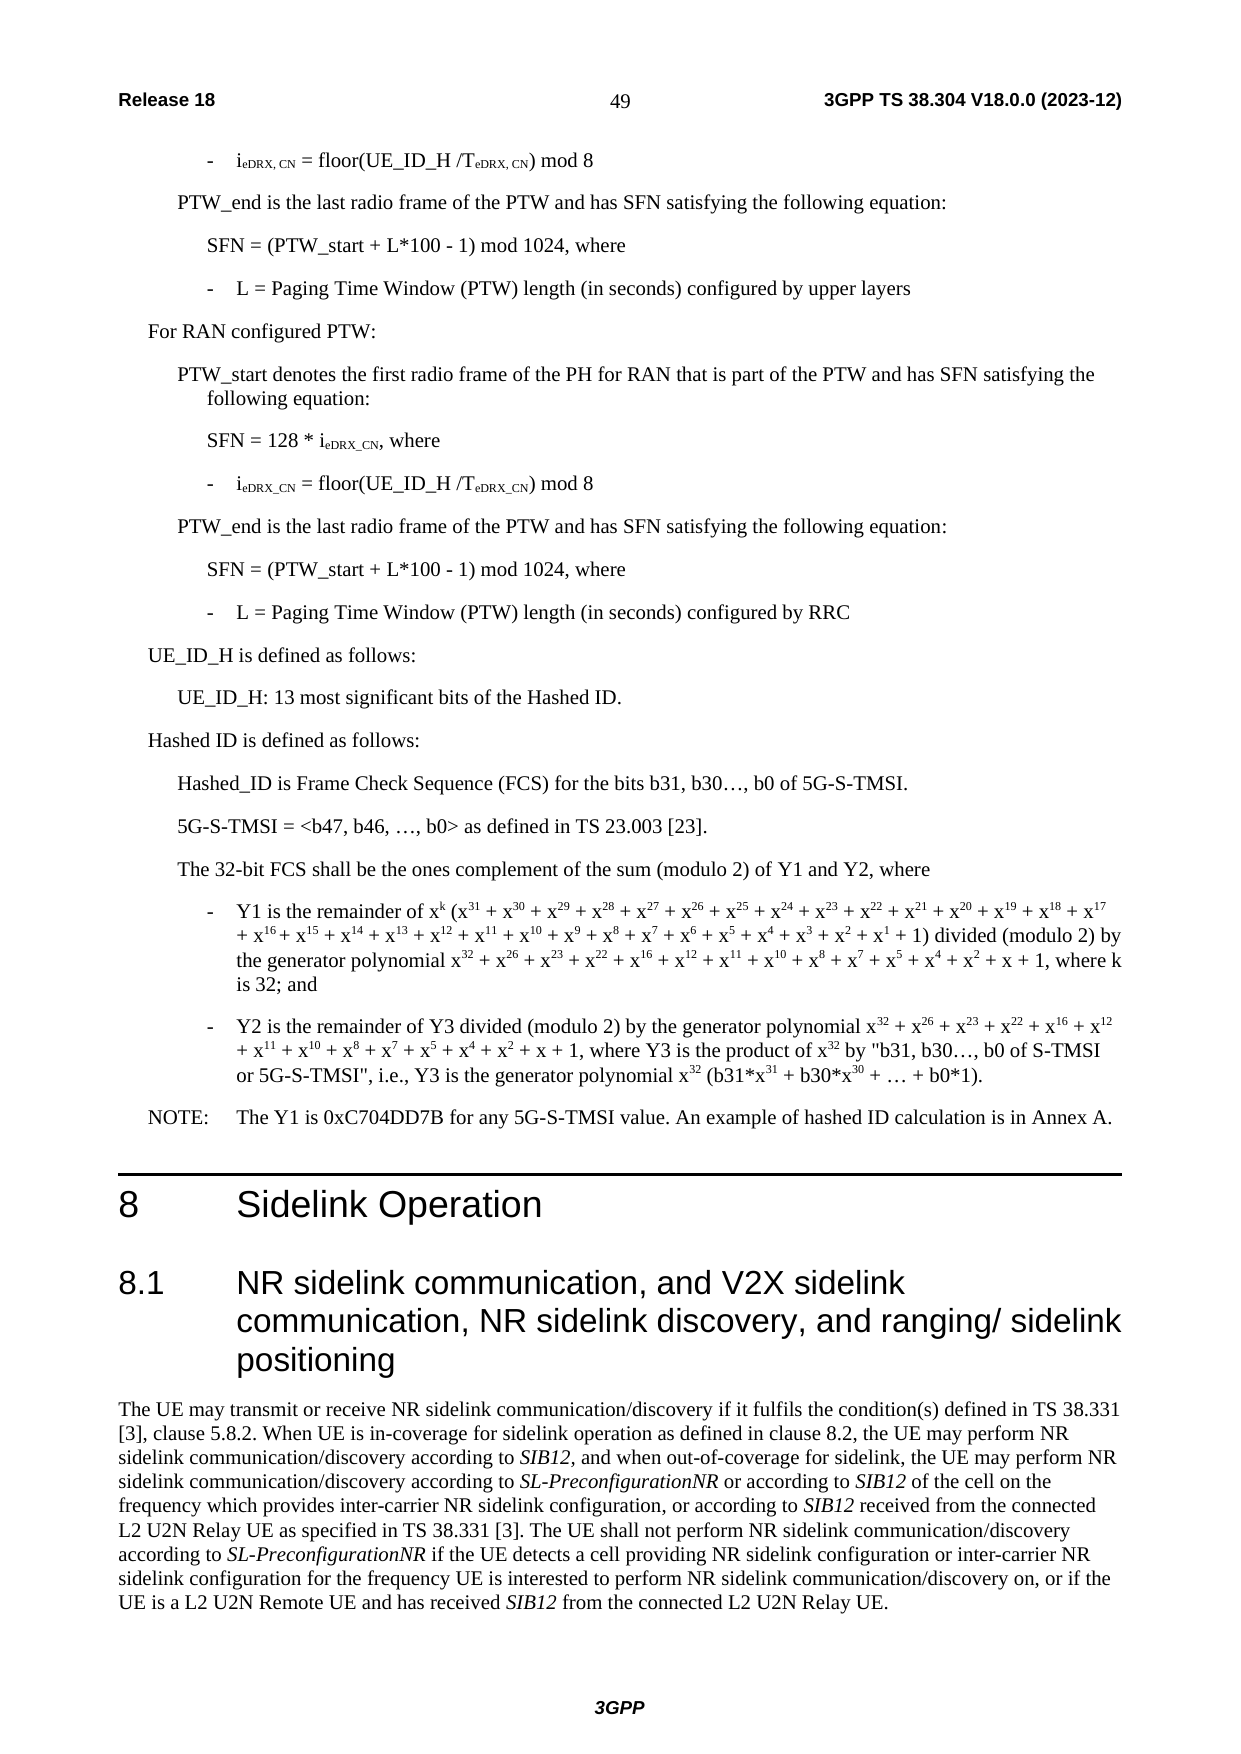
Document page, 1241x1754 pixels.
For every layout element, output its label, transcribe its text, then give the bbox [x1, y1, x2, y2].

text Hashed_ID is Frame Check Sequence (FCS) for the bits b31, b30…, b0 of 5G-S-TMSI. [177, 771, 1122, 795]
text The UE may transmit or receive NR sidelink communication/discovery if it fulfils the condition(s) defined in TS 38.331 [3], clause 5.8.2. When UE is in-coverage for sidelink operation as defined in clause 8.2, the UE may perform NR sidelink communication/discovery according to SIB12, and when out-of-coverage for sidelink, the UE may perform NR sidelink communication/discovery according to SL-PreconfigurationNR or according to SIB12 of the cell on the frequency which provides inter-carrier NR sidelink configuration, or according to SIB12 received from the connected L2 U2N Relay UE as specified in TS 38.331 [3]. The UE shall not perform NR sidelink communication/discovery according to SL-PreconfigurationNR if the UE detects a cell providing NR sidelink configuration or inter-carrier NR sidelink configuration for the frequency UE is interested to perform NR sidelink communication/discovery on, or if the UE is a L2 U2N Remote UE and has received SIB12 from the connected L2 U2N Relay UE. [118, 1397, 1122, 1614]
text SFN = (PTW_start + L*100 - 1) mod 1024, where [207, 557, 1122, 581]
text - ieDRX, CN = floor(UE_ID_H /TeDRX, CN) mod 8 [207, 147, 1122, 172]
text - Y1 is the remainder of xk (x31 + x30 + x29 + x28 + x27 + x26 + x25 + x24 + x23 + x22 + x21 + x20 + x19 + x18 + x17 + x16 + x15 + x14 + x13 + x12 + x11 + x10 + x9 + x8 + x7 + x6 + x5 + x4 + x3 + x2 + x1 + 1) divided (modulo 2) by the generator polynomial x32 + x26 + x23 + x22 + x16 + x12 + x11 + x10 + x8 + x7 + x5 + x4 + x2 + x + 1, where k is 32; and [207, 899, 1122, 996]
text For RAN configured PTW: [148, 319, 1122, 343]
text PTW_end is the last radio frame of the PTW and has SFN satisfying the following equation: [177, 190, 1122, 214]
text - Y2 is the remainder of Y3 divided (modulo 2) by the generator polynomial x32 + x26 + x23 + x22 + x16 + x12 + x11 + x10 + x8 + x7 + x5 + x4 + x2 + x + 1, where Y3 is the product of x32 by "b31, b30…, b0 of S-TMSI or 5G-S-TMSI", i.e., Y3 is the generator polynomial x32 (b31*x31 + b30*x30 + … + b0*1). [207, 1014, 1122, 1087]
text SFN = (PTW_start + L*100 - 1) mod 1024, where [207, 233, 1122, 257]
text UE_ID_H is defined as follows: [148, 642, 1122, 667]
text SFN = 128 * ieDRX_CN, where [207, 428, 1122, 452]
text The 32-bit FCS shall be the ones complement of the sum (modulo 2) of Y1 and Y2, where [177, 857, 1122, 881]
text - L = Paging Time Window (PTW) length (in seconds) configured by RRC [207, 600, 1122, 624]
text - ieDRX_CN = floor(UE_ID_H /TeDRX_CN) mod 8 [207, 471, 1122, 495]
text - L = Paging Time Window (PTW) length (in seconds) configured by upper layers [207, 276, 1122, 300]
subtitle 8 Sidelink Operation [118, 1176, 1122, 1226]
text NOTE: The Y1 is 0xC704DD7B for any 5G-S-TMSI value. An example of hashed ID calculation is in Annex A. [148, 1105, 1122, 1129]
text Hashed ID is defined as follows: [148, 728, 1122, 752]
text PTW_end is the last radio frame of the PTW and has SFN satisfying the following equation: [177, 514, 1122, 538]
text 5G-S-TMSI = <b47, b46, …, b0> as defined in TS 23.003 [23]. [177, 814, 1122, 838]
text PTW_start denotes the first radio frame of the PH for RAN that is part of the PTW and has SFN satisfying the following equation: [177, 362, 1122, 410]
text UE_ID_H: 13 most significant bits of the Hashed ID. [177, 685, 1122, 709]
subtitle 8.1 NR sidelink communication, and V2X sidelink communication, NR sidelink discovery, and ranging/ sidelink positioning [118, 1263, 1122, 1378]
